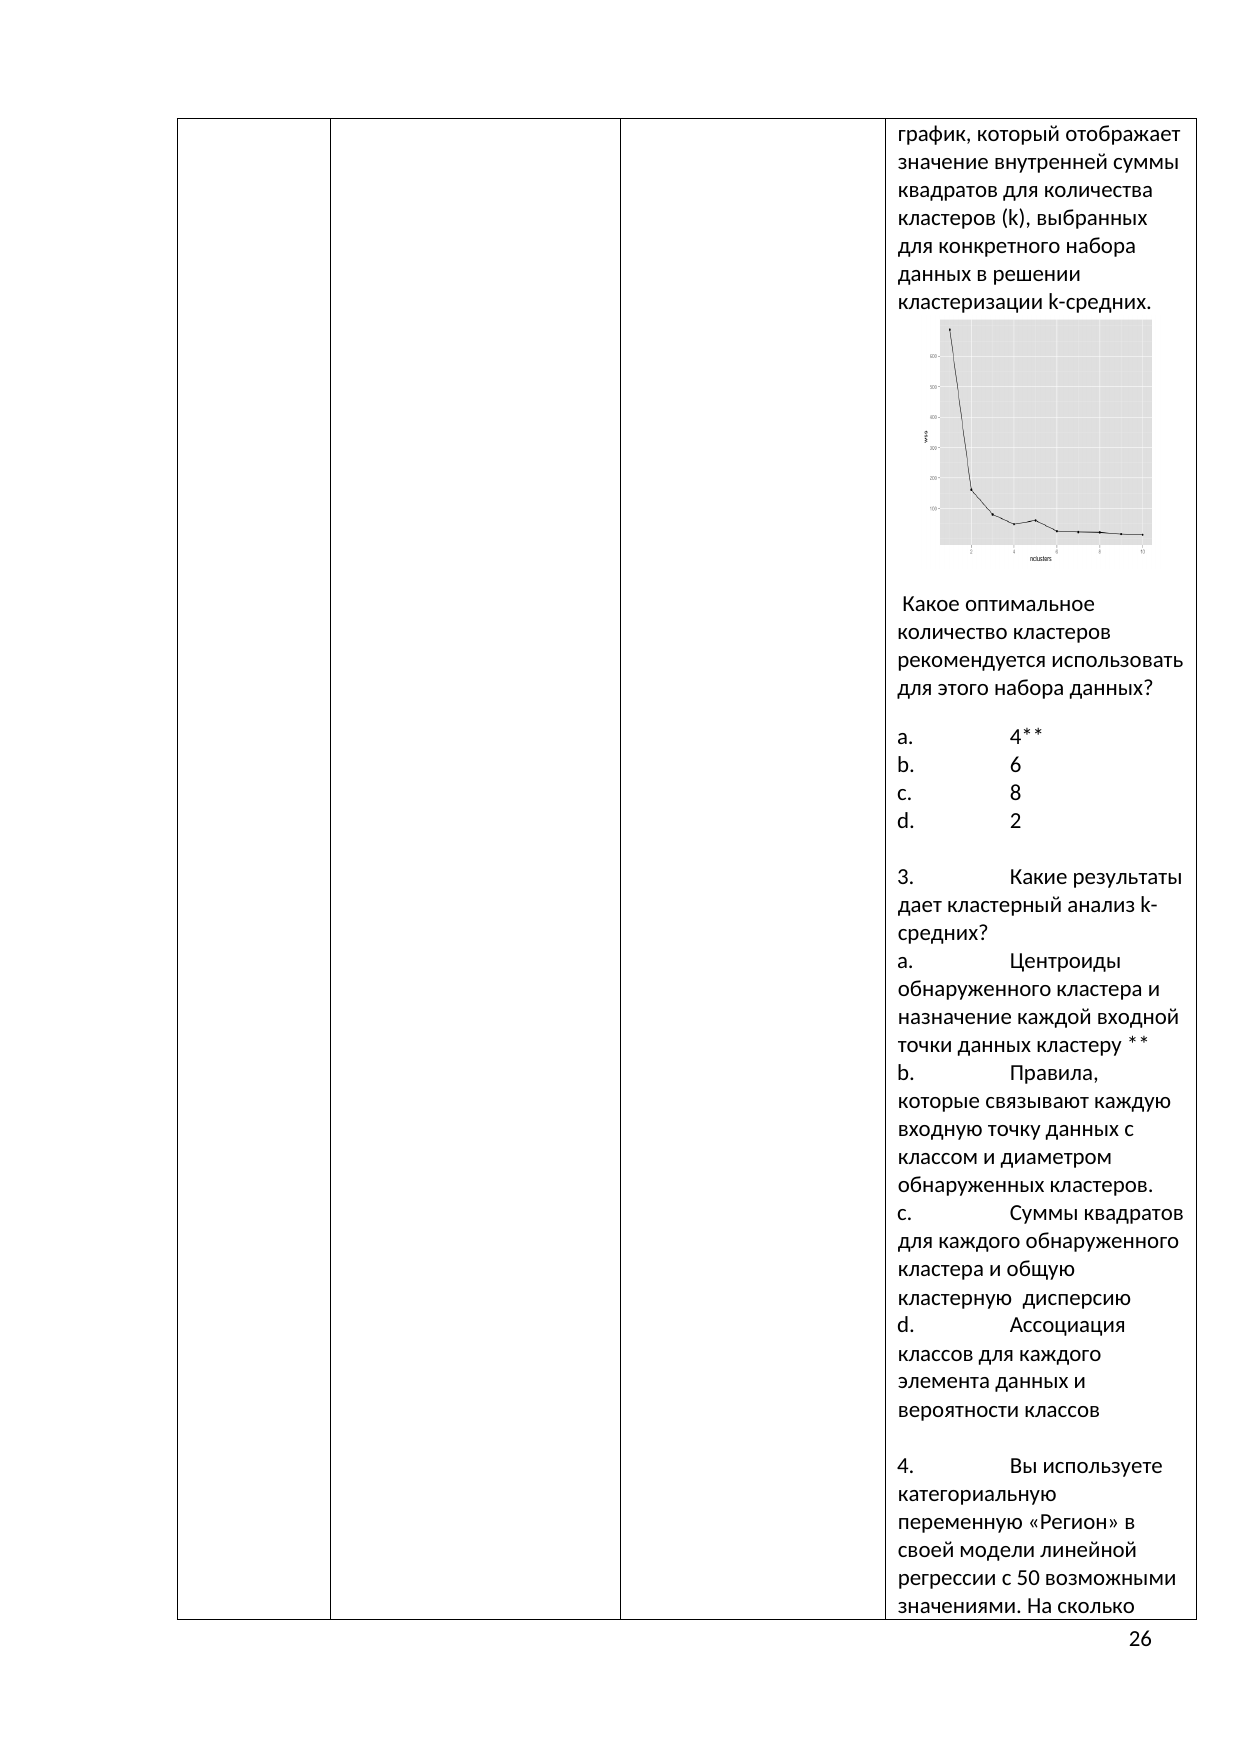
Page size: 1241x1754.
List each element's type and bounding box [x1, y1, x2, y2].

table_cell [886, 119, 1196, 1619]
picture [917, 315, 1165, 569]
table_cell [621, 119, 885, 1619]
table_cell [331, 119, 620, 1619]
table_cell [178, 119, 330, 1619]
